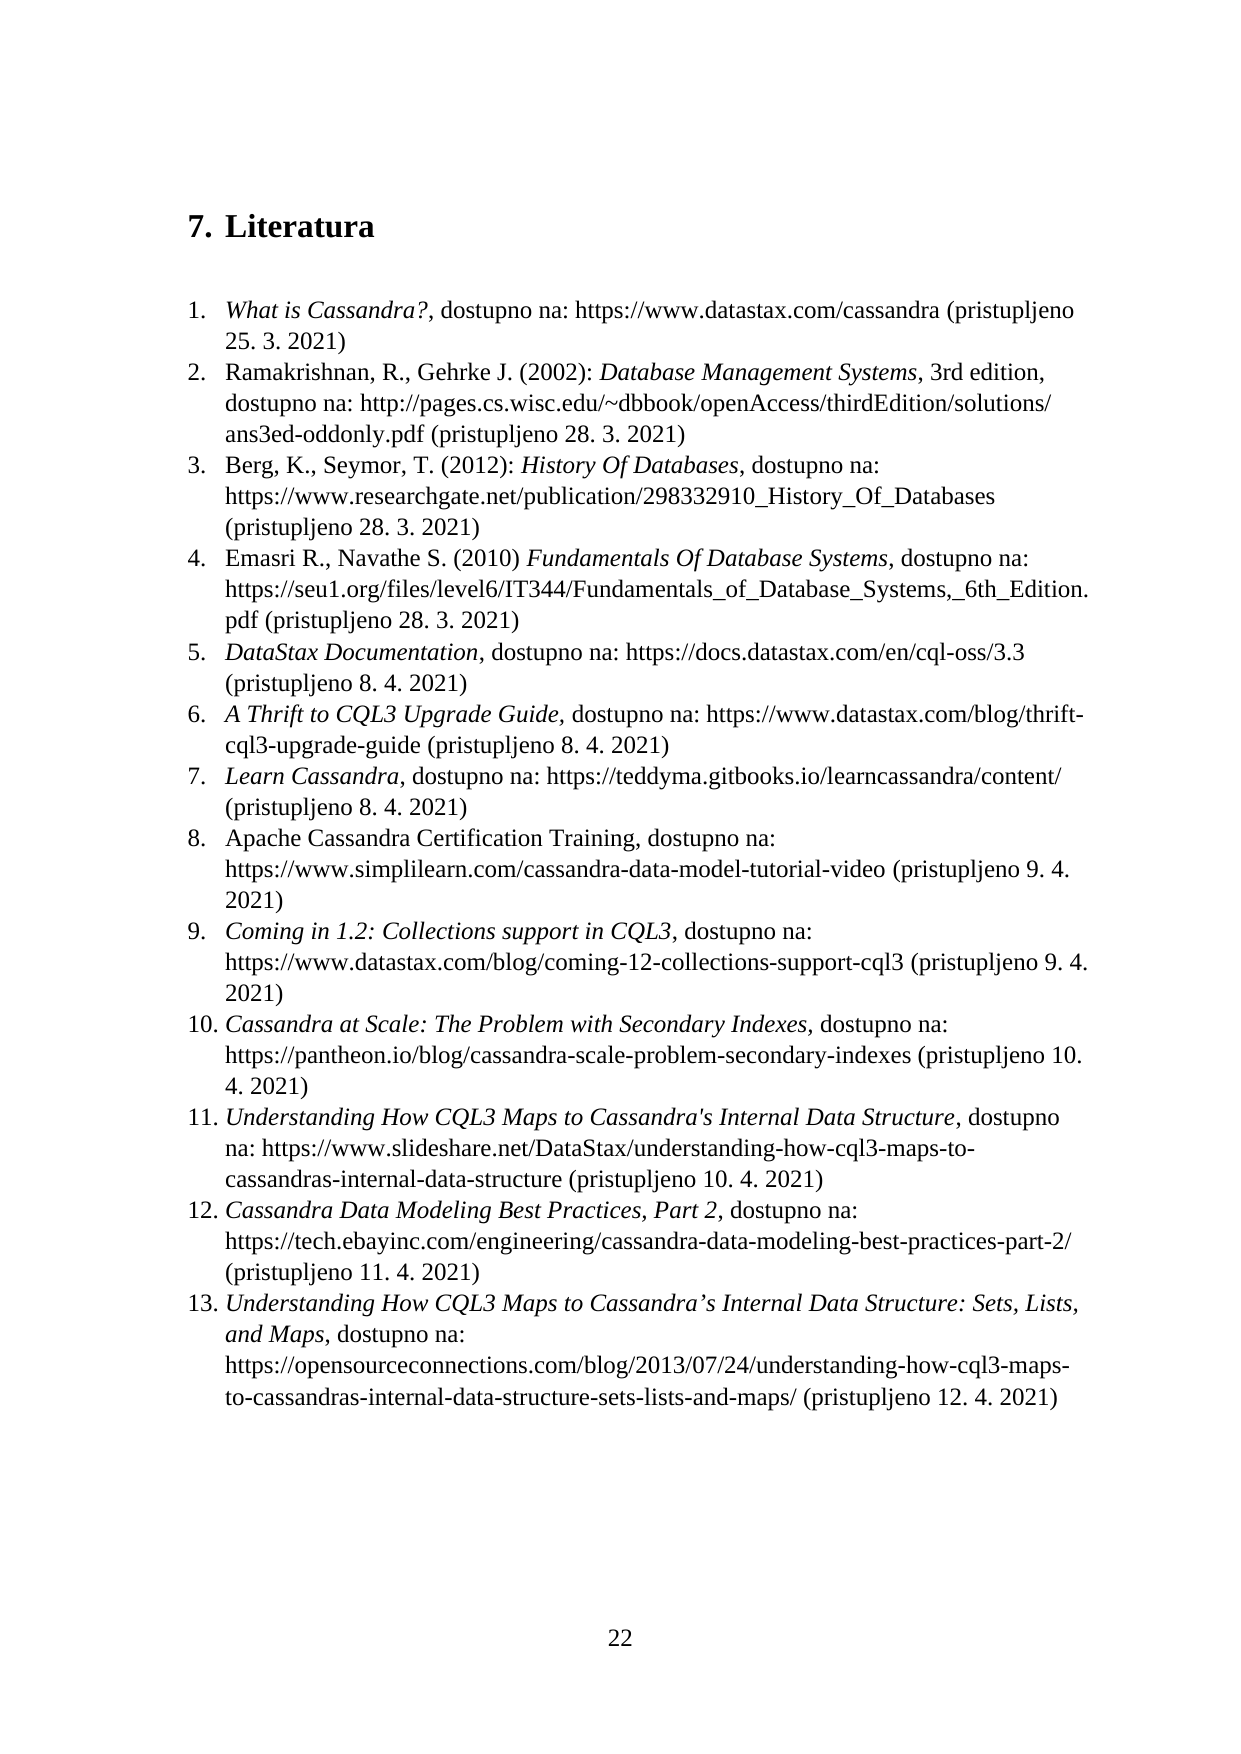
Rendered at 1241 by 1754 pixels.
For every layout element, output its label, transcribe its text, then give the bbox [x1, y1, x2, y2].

subtitle Literatura [187, 206, 1090, 244]
list Understanding How CQL3 Maps to Cassandra’s Internal Data Structure: Sets, Lists, and Maps, dostupno na: https://opensourceconnections.com/blog/2013/07/24/understanding-how-cql3-maps-to-cassandras-internal-data-structure-sets-lists-and-maps/ (pristupljeno 12. 4. 2021) [187, 1288, 1090, 1410]
list DataStax Documentation, dostupno na: https://docs.datastax.com/en/cql-oss/3.3 (pristupljeno 8. 4. 2021) [187, 637, 1090, 696]
list What is Cassandra?, dostupno na: https://www.datastax.com/cassandra (pristupljeno 25. 3. 2021) [187, 295, 1090, 355]
list Ramakrishnan, R., Gehrke J. (2002): Database Management Systems, 3rd edition, dostupno na: http://pages.cs.wisc.edu/~dbbook/openAccess/thirdEdition/solutions/ans3ed-oddonly.pdf (pristupljeno 28. 3. 2021) [187, 357, 1090, 448]
list Berg, K., Seymor, T. (2012): History Of Databases, dostupno na: https://www.researchgate.net/publication/298332910_History_Of_Databases (pristupljeno 28. 3. 2021) [187, 450, 1090, 541]
list Emasri R., Navathe S. (2010) Fundamentals Of Database Systems, dostupno na: https://seu1.org/files/level6/IT344/Fundamentals_of_Database_Systems,_6th_Edition.pdf (pristupljeno 28. 3. 2021) [187, 543, 1090, 634]
list Cassandra at Scale: The Problem with Secondary Indexes, dostupno na: https://pantheon.io/blog/cassandra-scale-problem-secondary-indexes (pristupljeno 10. 4. 2021) [187, 1009, 1090, 1100]
list Cassandra Data Modeling Best Practices, Part 2, dostupno na: https://tech.ebayinc.com/engineering/cassandra-data-modeling-best-practices-part-2/ (pristupljeno 11. 4. 2021) [187, 1195, 1090, 1286]
list Learn Cassandra, dostupno na: https://teddyma.gitbooks.io/learncassandra/content/ (pristupljeno 8. 4. 2021) [187, 761, 1090, 821]
list Understanding How CQL3 Maps to Cassandra's Internal Data Structure, dostupno na: https://www.slideshare.net/DataStax/understanding-how-cql3-maps-to-cassandras-internal-data-structure (pristupljeno 10. 4. 2021) [187, 1102, 1090, 1193]
list A Thrift to CQL3 Upgrade Guide, dostupno na: https://www.datastax.com/blog/thrift-cql3-upgrade-guide (pristupljeno 8. 4. 2021) [187, 699, 1090, 758]
list Coming in 1.2: Collections support in CQL3, dostupno na: https://www.datastax.com/blog/coming-12-collections-support-cql3 (pristupljeno 9. 4. 2021) [187, 916, 1090, 1007]
list Apache Cassandra Certification Training, dostupno na: https://www.simplilearn.com/cassandra-data-model-tutorial-video (pristupljeno 9. 4. 2021) [187, 823, 1090, 914]
